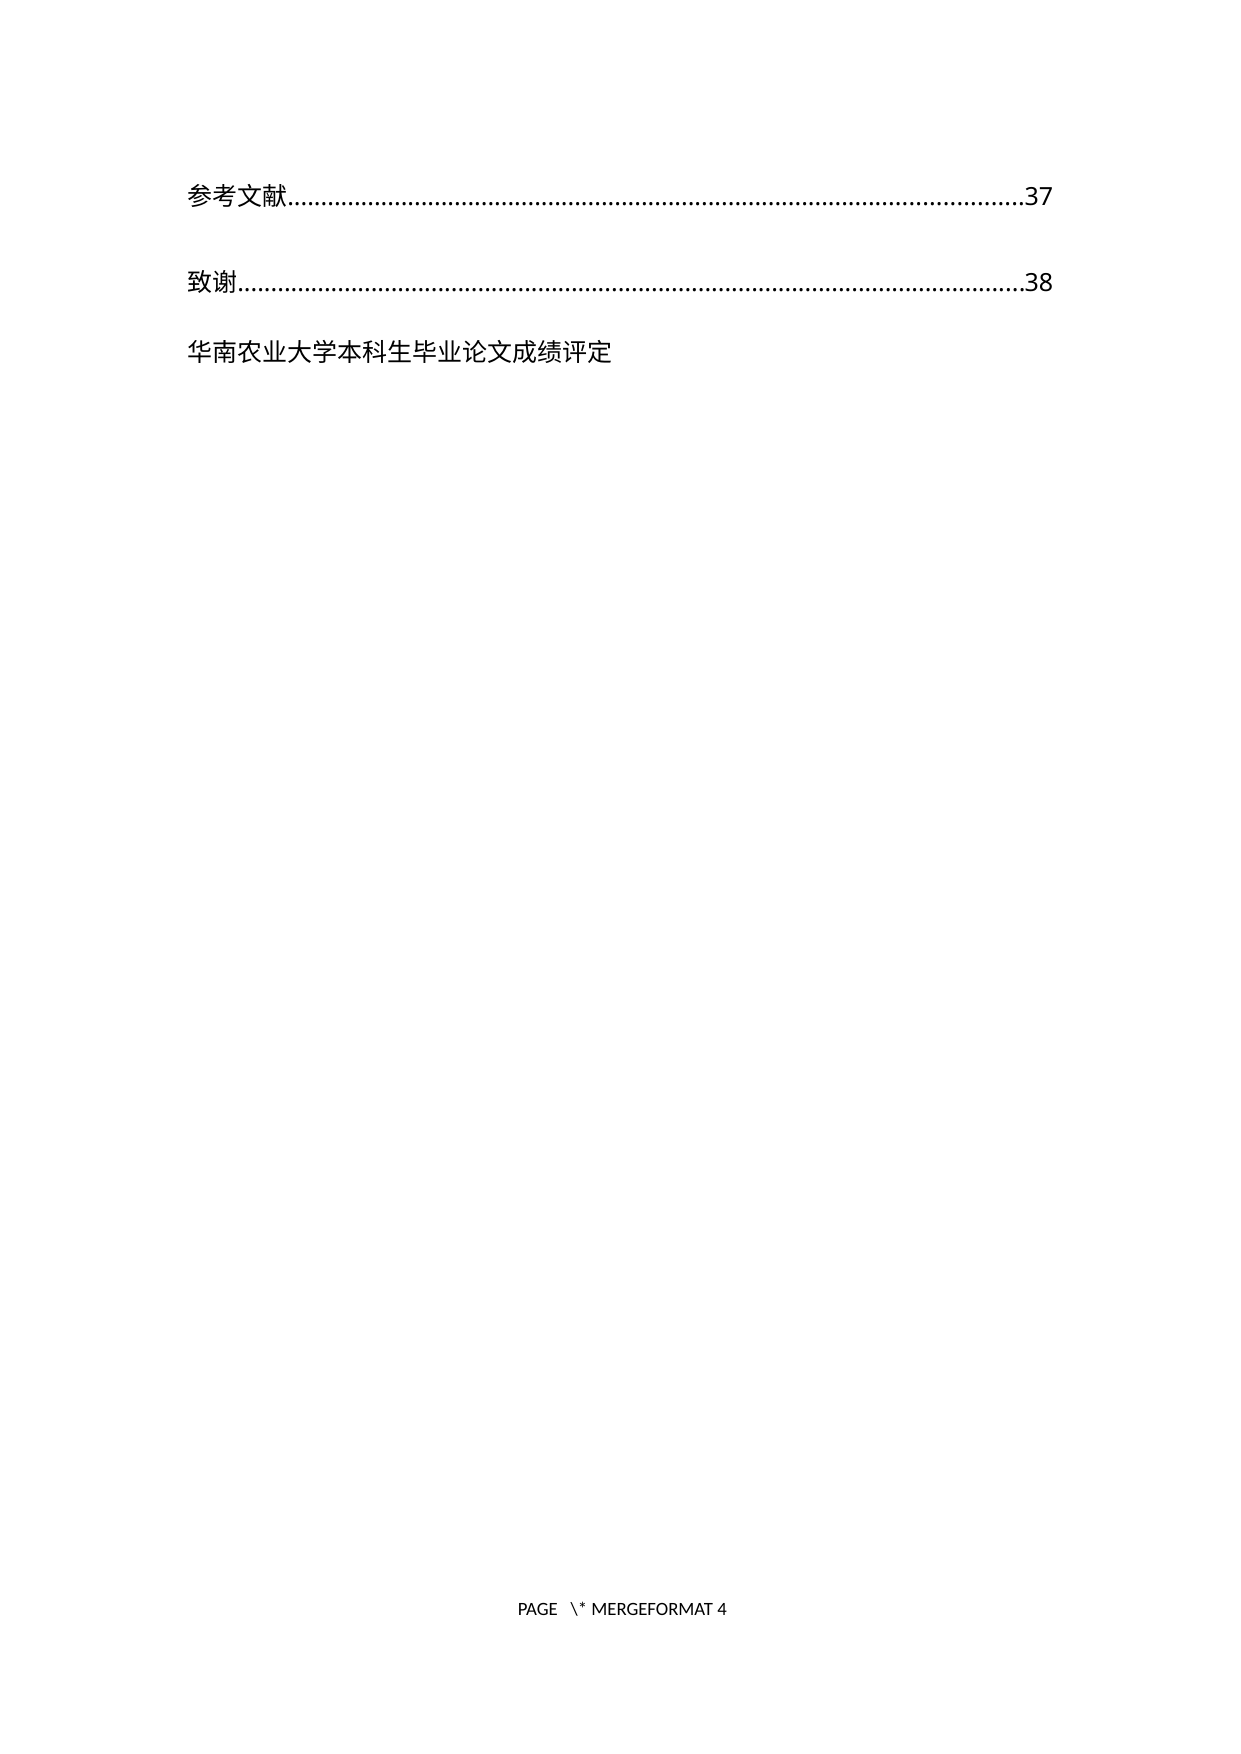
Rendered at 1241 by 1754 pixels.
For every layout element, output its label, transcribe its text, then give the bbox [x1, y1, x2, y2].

text 华南农业大学本科生毕业论文成绩评定 [187, 332, 1053, 369]
text 参考文献 37 [187, 160, 1053, 228]
text 致谢 38 [187, 246, 1053, 314]
